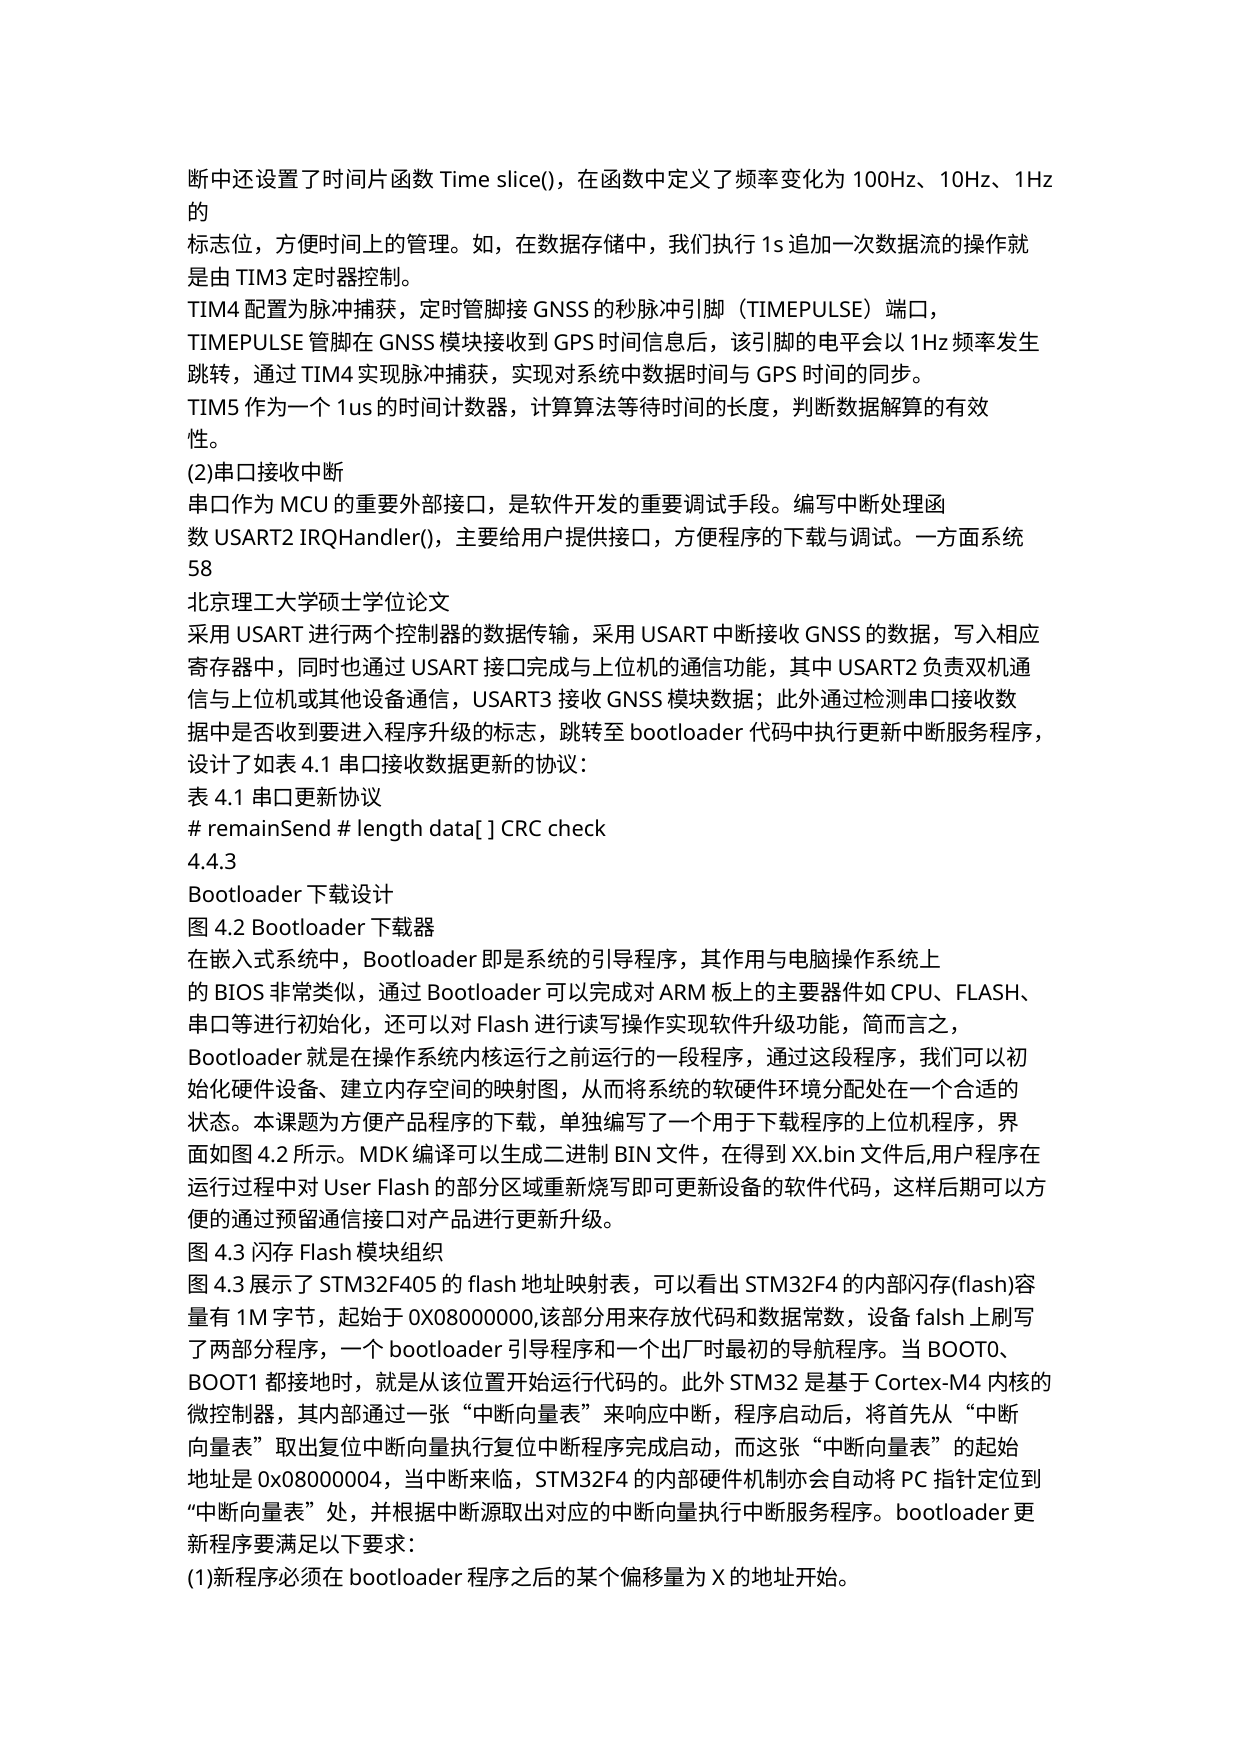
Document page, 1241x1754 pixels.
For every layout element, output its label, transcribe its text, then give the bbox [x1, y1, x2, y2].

text 串口作为MCU的重要外部接口，是软件开发的重要调试手段。编写中断处理函 [187, 487, 1053, 519]
text 便的通过预留通信接口对产品进行更新升级。 [187, 1202, 1053, 1234]
text 信与上位机或其他设备通信，USART3 接收GNSS模块数据；此外通过检测串口接收数 [187, 682, 1053, 714]
text 采用USART进行两个控制器的数据传输，采用USART中断接收GNSS的数据，写入相应 [187, 617, 1053, 649]
text 图4.3展示了STM32F405的flash地址映射表，可以看出STM32F4的内部闪存(flash)容 [187, 1267, 1053, 1299]
text “中断向量表”处，并根据中断源取出对应的中断向量执行中断服务程序。bootloader更 [187, 1494, 1053, 1527]
text (1)新程序必须在bootloader程序之后的某个偏移量为X的地址开始。 [187, 1559, 1053, 1592]
text Bootloader就是在操作系统内核运行之前运行的一段程序，通过这段程序，我们可以初 [187, 1039, 1053, 1072]
text 微控制器，其内部通过一张“中断向量表”来响应中断，程序启动后，将首先从“中断 [187, 1397, 1053, 1429]
text 了两部分程序，一个bootloader引导程序和一个出厂时最初的导航程序。当BOOT0、 [187, 1332, 1053, 1364]
text TIM5作为一个1us的时间计数器，计算算法等待时间的长度，判断数据解算的有效 [187, 389, 1053, 422]
text BOOT1 都接地时，就是从该位置开始运行代码的。此外STM32 是基于Cortex-M4 内核的 [187, 1364, 1053, 1397]
text 寄存器中，同时也通过USART接口完成与上位机的通信功能，其中USART2负责双机通 [187, 649, 1053, 682]
text 面如图4.2所示。MDK编译可以生成二进制BIN文件，在得到XX.bin文件后,用户程序在 [187, 1137, 1053, 1169]
text 始化硬件设备、建立内存空间的映射图，从而将系统的软硬件环境分配处在一个合适的 [187, 1072, 1053, 1104]
text 数USART2 IRQHandler()，主要给用户提供接口，方便程序的下载与调试。一方面系统 [187, 519, 1053, 552]
text 图 4.2 Bootloader下载器 [187, 909, 1053, 942]
text 是由TIM3定时器控制。 [187, 259, 1053, 292]
text 在嵌入式系统中，Bootloader即是系统的引导程序，其作用与电脑操作系统上 [187, 942, 1053, 974]
text 断中还设置了时间片函数Time slice()，在函数中定义了频率变化为100Hz、10Hz、1Hz的 [187, 162, 1053, 227]
text 向量表”取出复位中断向量执行复位中断程序完成启动，而这张“中断向量表”的起始 [187, 1429, 1053, 1462]
text 58 [187, 552, 1053, 584]
text TIMEPULSE管脚在GNSS模块接收到GPS时间信息后，该引脚的电平会以1Hz频率发生 [187, 324, 1053, 357]
text 标志位，方便时间上的管理。如，在数据存储中，我们执行1s追加一次数据流的操作就 [187, 227, 1053, 259]
text 跳转，通过TIM4实现脉冲捕获，实现对系统中数据时间与GPS 时间的同步。 [187, 357, 1053, 389]
text # remainSend # length data[ ] CRC check [187, 812, 1053, 844]
text 4.4.3 [187, 844, 1053, 877]
text 地址是0x08000004，当中断来临，STM32F4 的内部硬件机制亦会自动将PC 指针定位到 [187, 1462, 1053, 1494]
text 串口等进行初始化，还可以对Flash进行读写操作实现软件升级功能，简而言之， [187, 1007, 1053, 1039]
text TIM4配置为脉冲捕获，定时管脚接GNSS的秒脉冲引脚（TIMEPULSE）端口， [187, 292, 1053, 324]
text 北京理工大学硕士学位论文 [187, 584, 1053, 617]
text 表 4.1 串口更新协议 [187, 779, 1053, 812]
text Bootloader下载设计 [187, 877, 1053, 909]
text 新程序要满足以下要求： [187, 1527, 1053, 1559]
text 的BIOS非常类似，通过Bootloader可以完成对ARM板上的主要器件如CPU、FLASH、 [187, 974, 1053, 1007]
text 状态。本课题为方便产品程序的下载，单独编写了一个用于下载程序的上位机程序，界 [187, 1104, 1053, 1137]
text 运行过程中对User Flash的部分区域重新烧写即可更新设备的软件代码，这样后期可以方 [187, 1169, 1053, 1202]
text 设计了如表4.1 串口接收数据更新的协议： [187, 747, 1053, 779]
text 量有1M字节，起始于0X08000000,该部分用来存放代码和数据常数，设备falsh上刷写 [187, 1299, 1053, 1332]
text 据中是否收到要进入程序升级的标志，跳转至bootloader 代码中执行更新中断服务程序， [187, 714, 1053, 747]
text (2)串口接收中断 [187, 454, 1053, 487]
text 性。 [187, 422, 1053, 454]
text 图 4.3 闪存Flash模块组织 [187, 1234, 1053, 1267]
